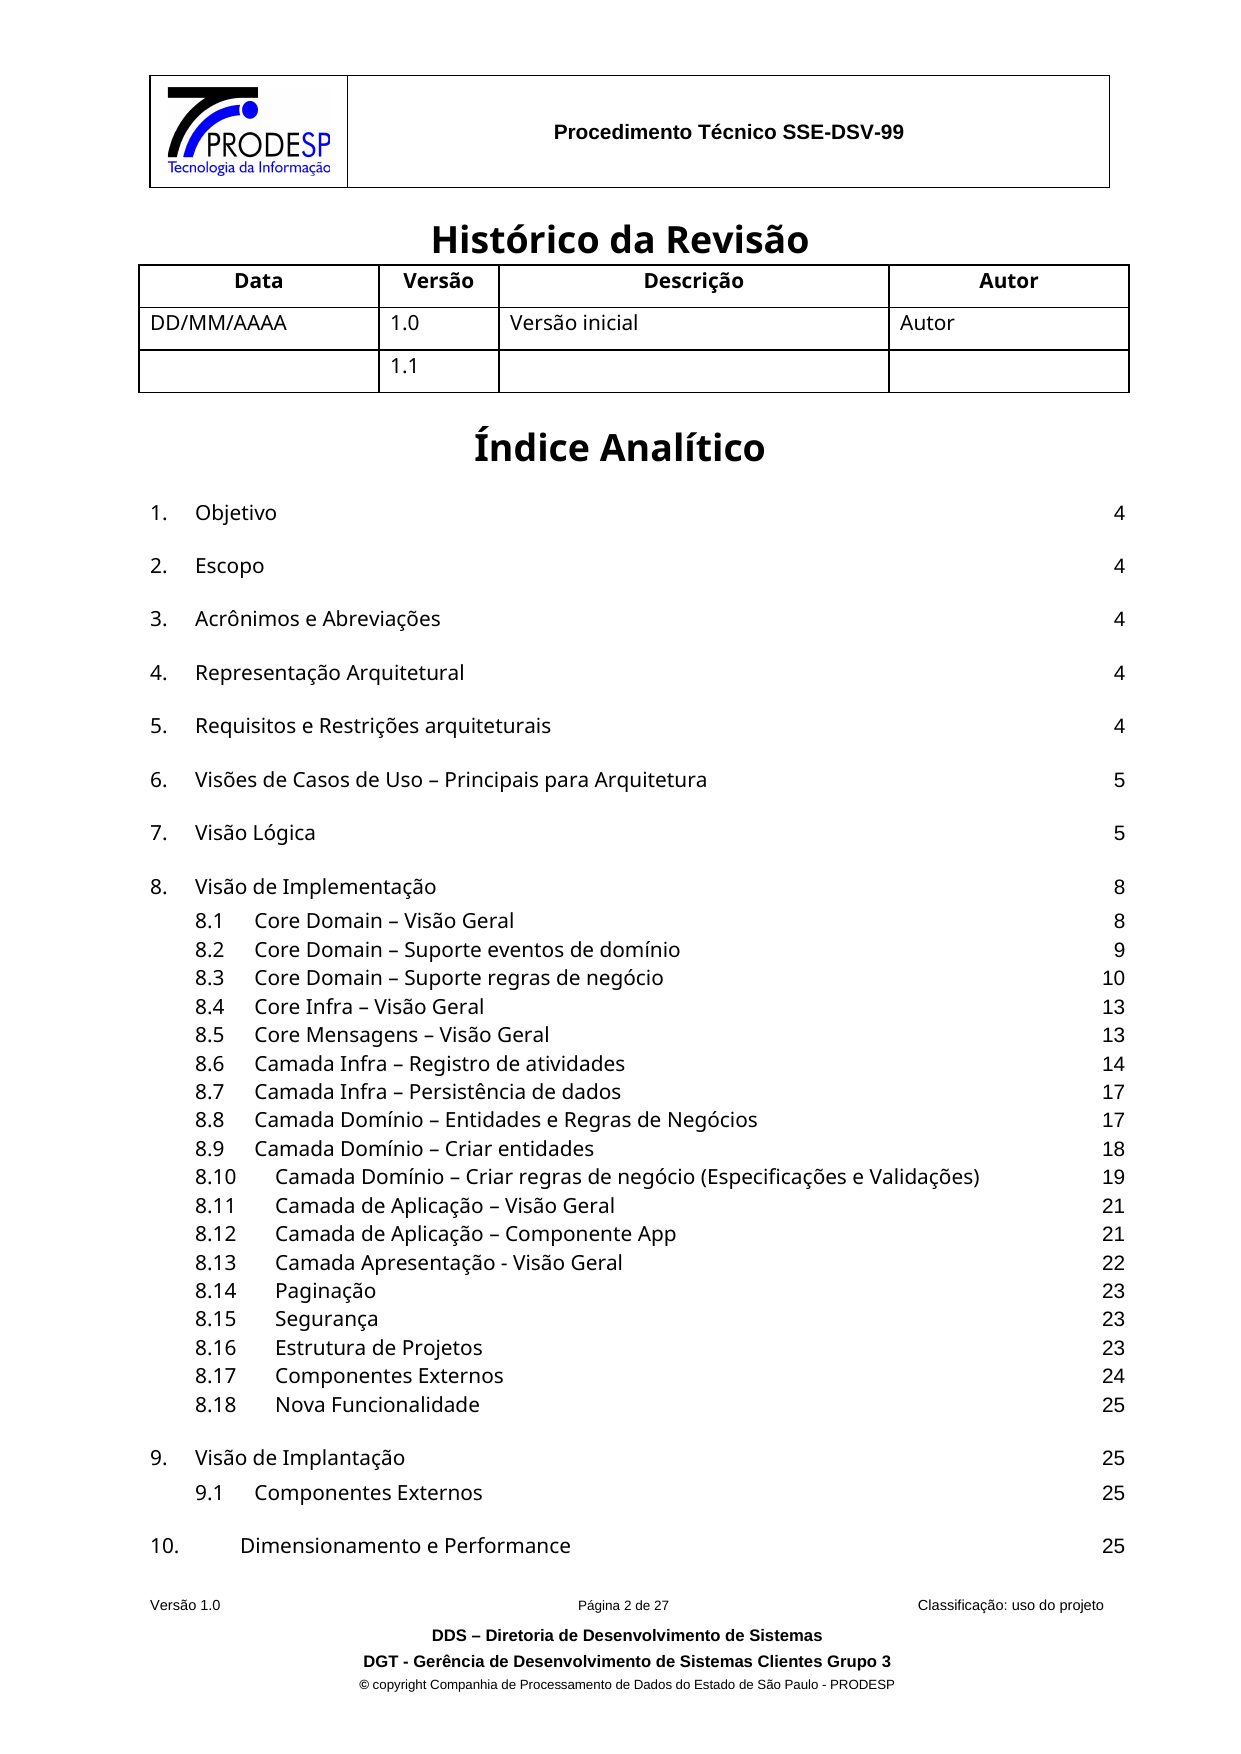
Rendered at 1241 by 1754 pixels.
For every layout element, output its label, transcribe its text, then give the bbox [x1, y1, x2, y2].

table_cell 1.0 [380, 308, 498, 349]
text 8.13 Camada Apresentação - Visão Geral 22 [195, 1248, 1015, 1276]
table_header Data [140, 266, 378, 307]
text 8.17 Componentes Externos 24 [195, 1361, 1015, 1390]
text 3. Acrônimos e Abreviações 4 [150, 604, 1015, 633]
text 8.4 Core Infra – Visão Geral 13 [195, 992, 1015, 1020]
title Índice Analítico [150, 422, 1090, 473]
text 8.14 Paginação 23 [195, 1276, 1015, 1304]
text 1. Objetivo 4 [150, 498, 1015, 526]
text 8.9 Camada Domínio – Criar entidades 18 [195, 1134, 1015, 1162]
table_cell 1.1 [380, 351, 498, 392]
table_cell [140, 351, 378, 392]
table_header Versão [380, 266, 498, 307]
text 8.8 Camada Domínio – Entidades e Regras de Negócios 17 [195, 1106, 1015, 1134]
text 8.15 Segurança 23 [195, 1304, 1015, 1333]
text 8.7 Camada Infra – Persistência de dados 17 [195, 1077, 1015, 1106]
table_cell Autor [890, 308, 1128, 349]
text 9.1 Componentes Externos 25 [195, 1478, 1015, 1506]
text 8. Visão de Implementação 8 [150, 872, 1015, 900]
text 8.1 Core Domain – Visão Geral 8 [195, 906, 1015, 935]
text 4. Representação Arquitetural 4 [150, 658, 1015, 686]
text 8.6 Camada Infra – Registro de atividades 14 [195, 1049, 1015, 1077]
table_cell Versão inicial [500, 308, 888, 349]
text 10. Dimensionamento e Performance 25 [150, 1531, 1015, 1560]
text 6. Visões de Casos de Uso – Principais para Arquitetura 5 [150, 765, 1015, 793]
text 8.18 Nova Funcionalidade 25 [195, 1390, 1015, 1418]
text 8.11 Camada de Aplicação – Visão Geral 21 [195, 1191, 1015, 1219]
text 9. Visão de Implantação 25 [150, 1443, 1015, 1472]
table_header Autor [890, 266, 1128, 307]
text 8.10 Camada Domínio – Criar regras de negócio (Especificações e Validações) 19 [195, 1162, 1015, 1191]
text 7. Visão Lógica 5 [150, 818, 1015, 847]
table_header Descrição [500, 266, 888, 307]
text 8.3 Core Domain – Suporte regras de negócio 10 [195, 963, 1015, 992]
table_cell [500, 351, 888, 392]
text 8.16 Estrutura de Projetos 23 [195, 1333, 1015, 1361]
picture [167, 87, 330, 176]
text 8.12 Camada de Aplicação – Componente App 21 [195, 1219, 1015, 1248]
table_cell [890, 351, 1128, 392]
table_cell DD/MM/AAAA [140, 308, 378, 349]
text 5. Requisitos e Restrições arquiteturais 4 [150, 711, 1015, 740]
text 2. Escopo 4 [150, 551, 1015, 579]
text 8.2 Core Domain – Suporte eventos de domínio 9 [195, 935, 1015, 963]
text 8.5 Core Mensagens – Visão Geral 13 [195, 1020, 1015, 1049]
title Histórico da Revisão [150, 213, 1090, 264]
